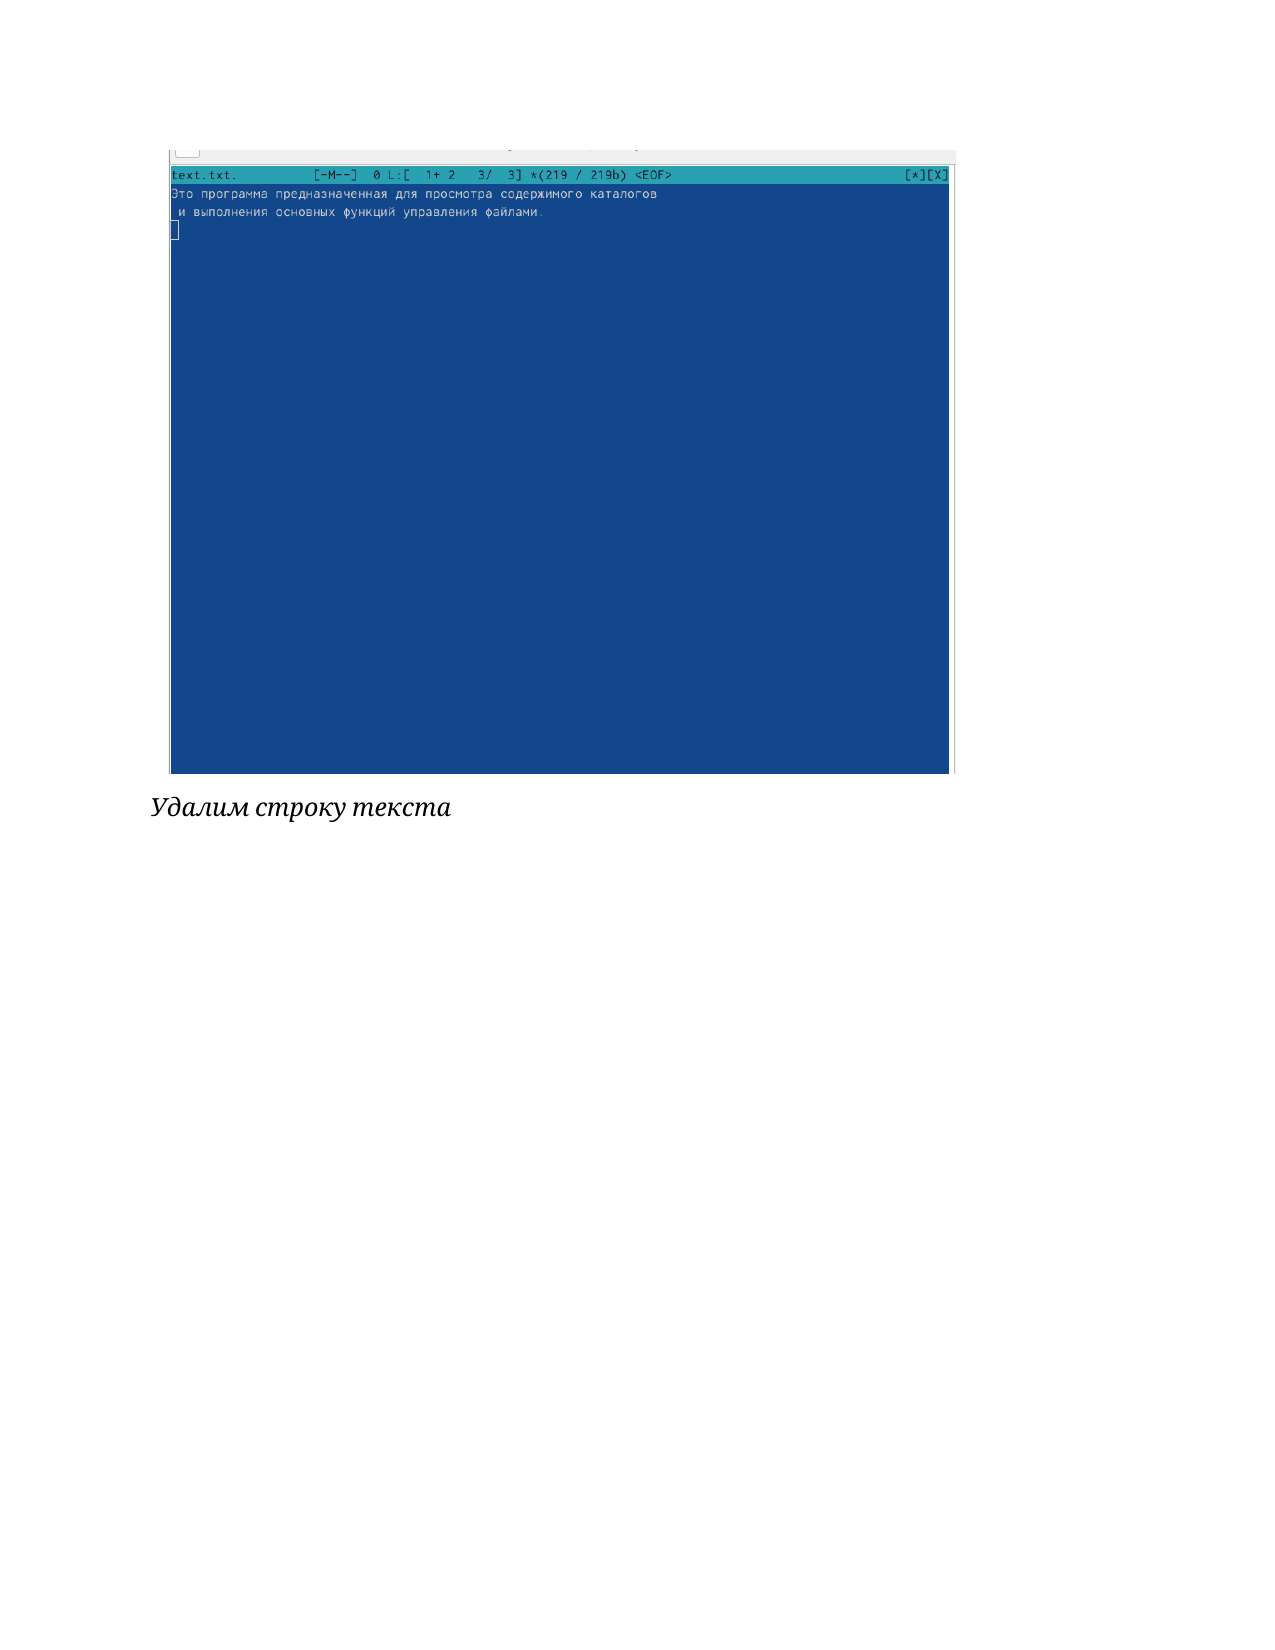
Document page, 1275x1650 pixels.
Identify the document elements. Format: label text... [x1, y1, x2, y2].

picture [168, 150, 957, 774]
text Удалим строку текста [150, 794, 1125, 823]
